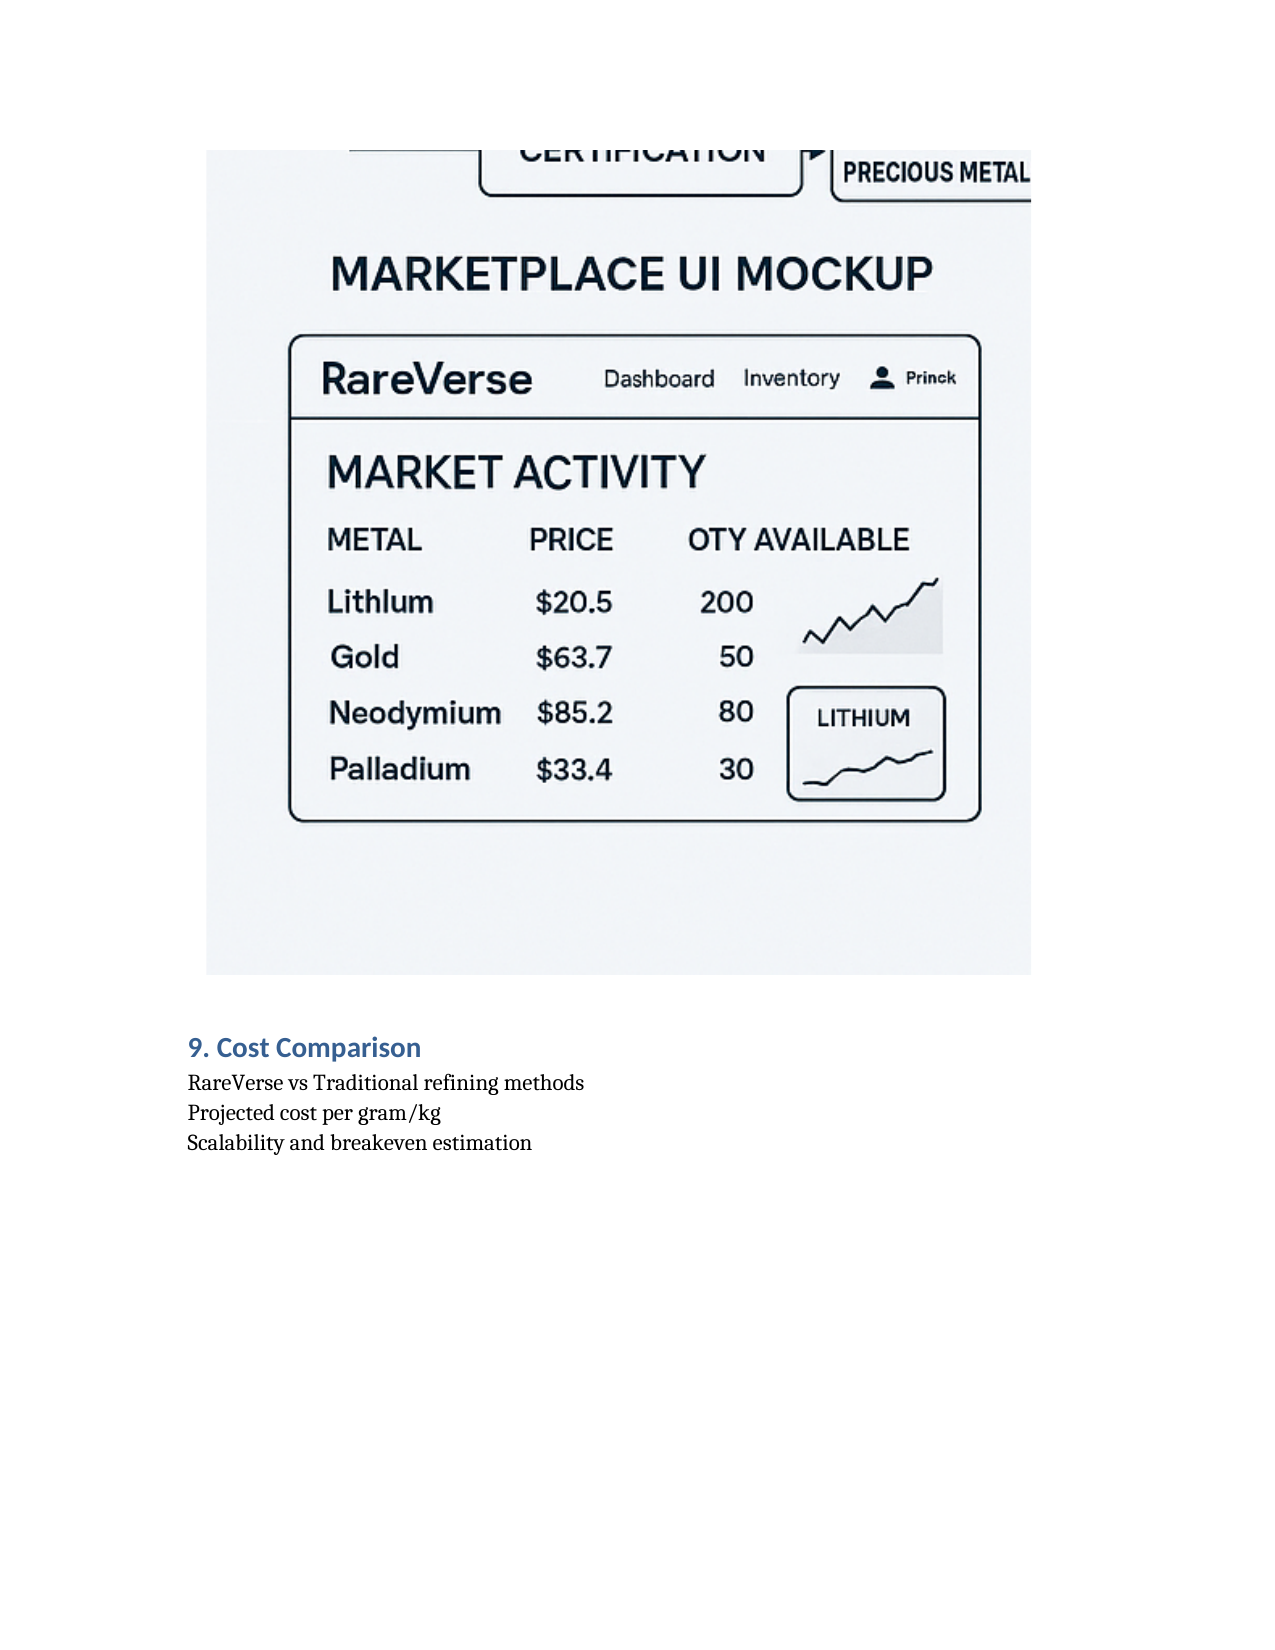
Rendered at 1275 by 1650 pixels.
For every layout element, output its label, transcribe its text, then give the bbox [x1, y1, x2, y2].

text RareVerse vs Traditional refining methods Projected cost per gram/kg Scalability and breakeven estimation [187, 1070, 1087, 1157]
subtitle 9. Cost Comparison [187, 1029, 1087, 1064]
picture [206, 150, 1032, 975]
